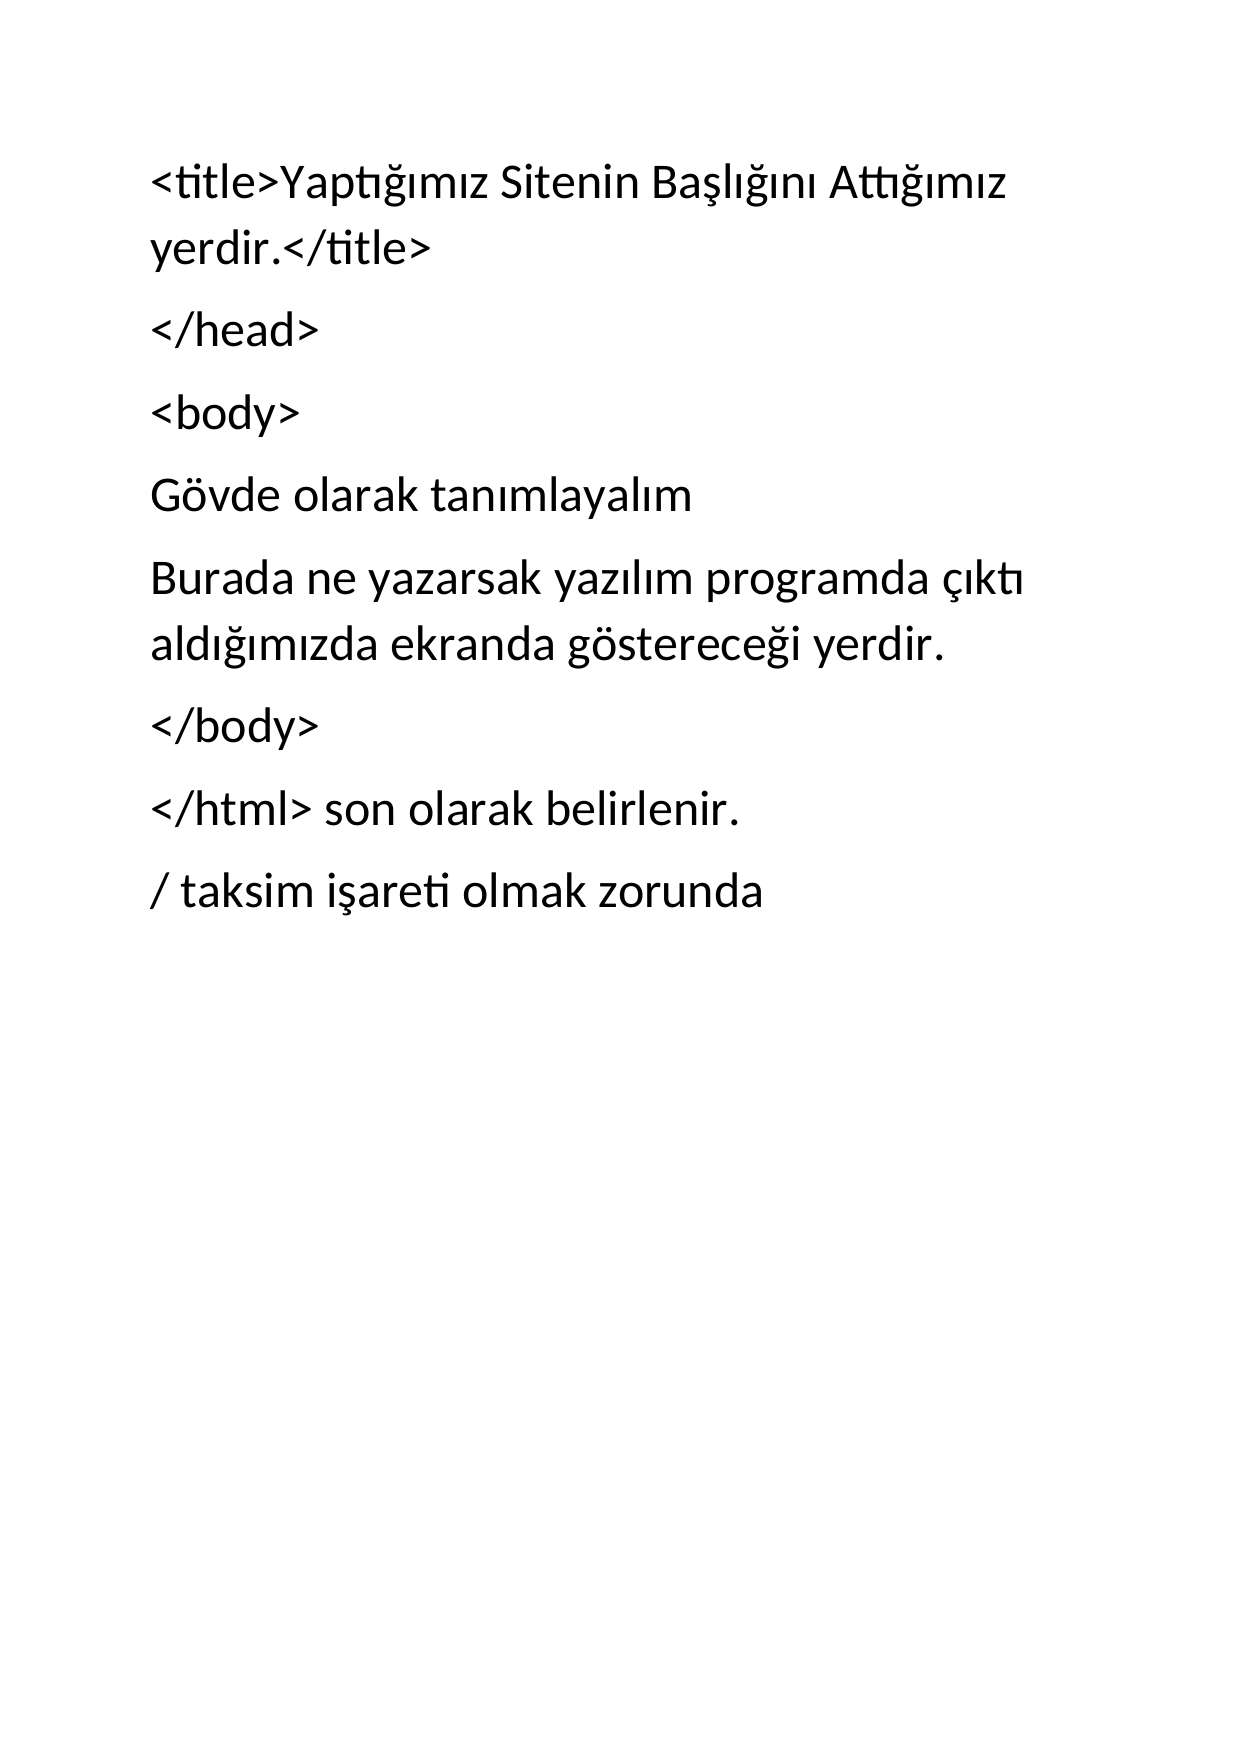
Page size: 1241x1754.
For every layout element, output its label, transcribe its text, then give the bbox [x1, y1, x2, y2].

text </head> [150, 298, 1090, 359]
text Gövde olarak tanımlayalım [150, 463, 1090, 524]
text Burada ne yazarsak yazılım programda çıktı aldığımızda ekranda göstereceği yerdir. [150, 546, 1090, 673]
text <body> [150, 381, 1090, 442]
text / taksim işareti olmak zorunda [150, 859, 1090, 920]
text </html> son olarak belirlenir. [150, 777, 1090, 838]
text <title>Yaptığımız Sitenin Başlığını Attığımız yerdir.</title> [150, 150, 1090, 277]
text </body> [150, 694, 1090, 755]
